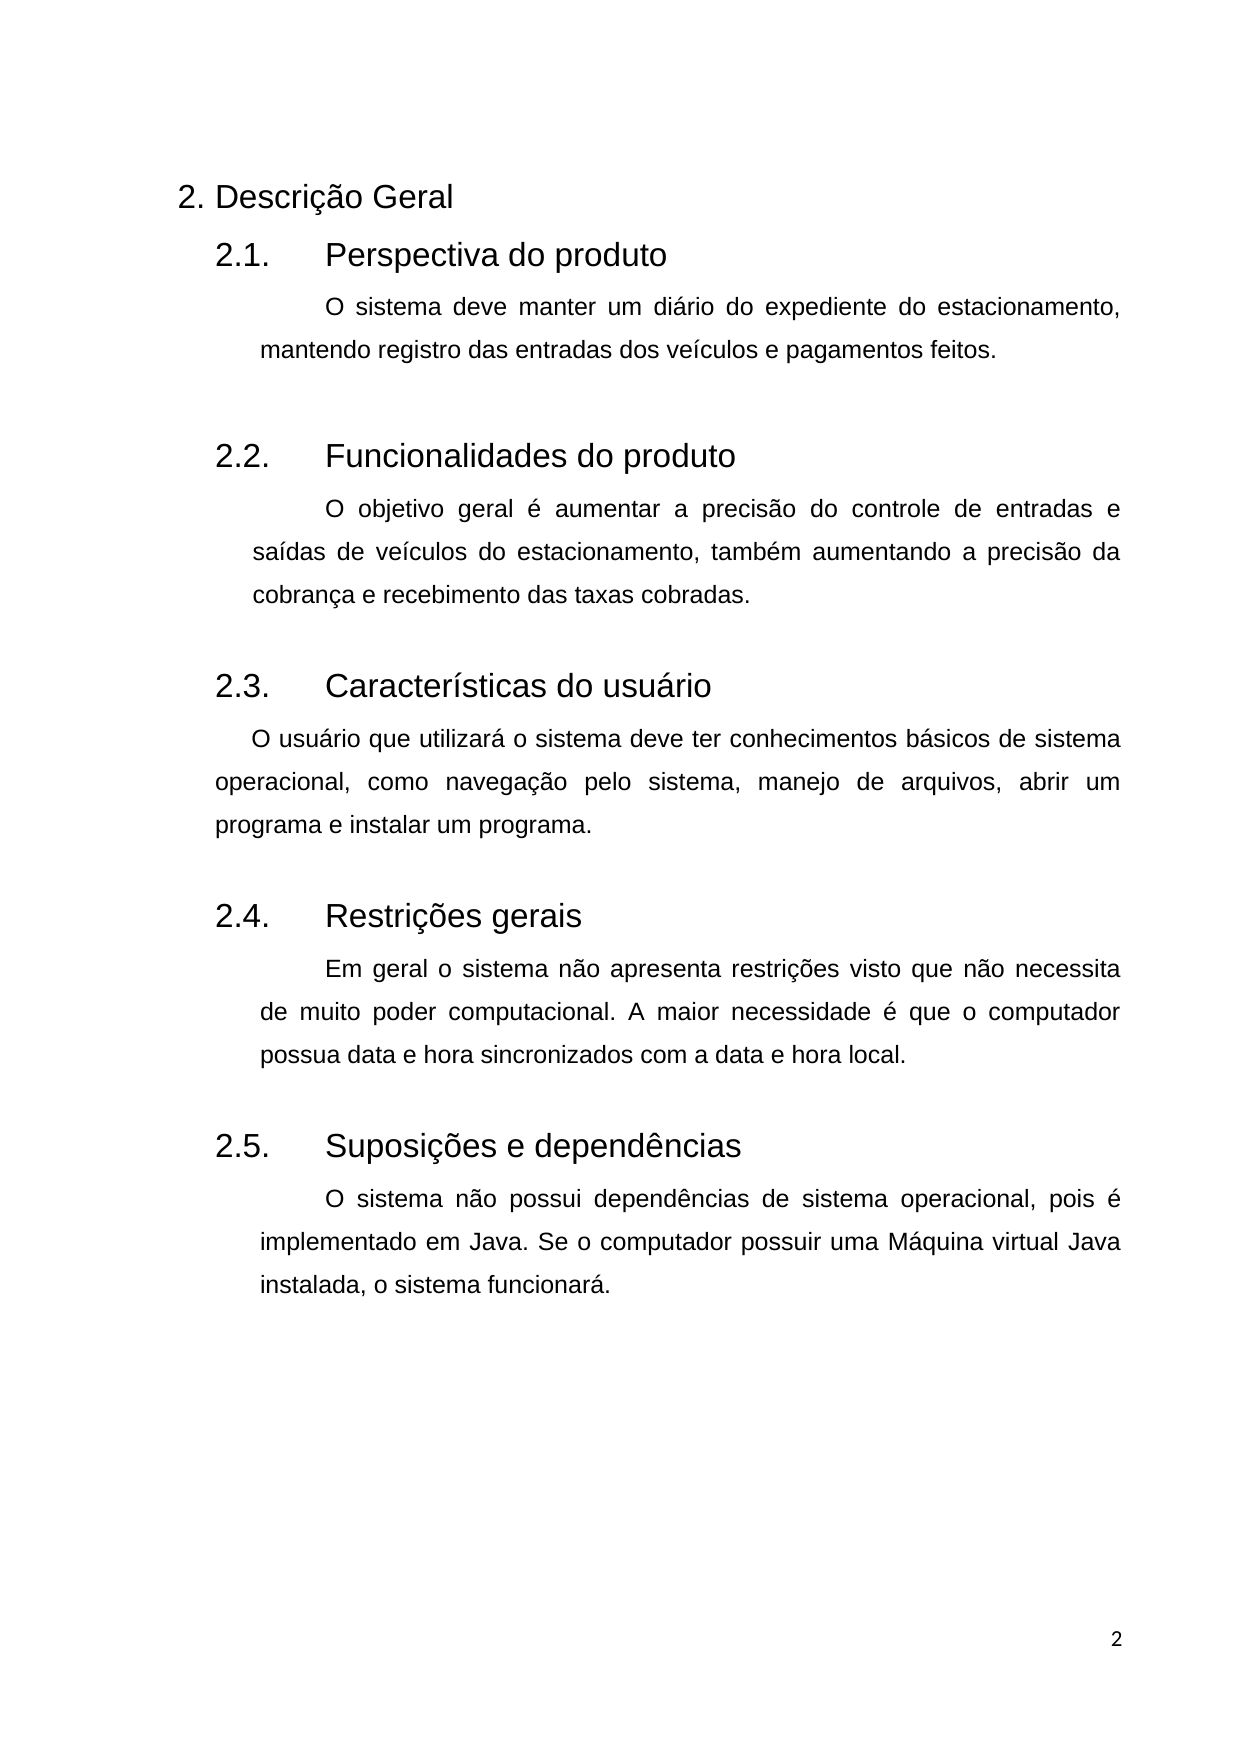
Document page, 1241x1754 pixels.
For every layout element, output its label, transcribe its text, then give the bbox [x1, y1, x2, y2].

list Perspectiva do produto [215, 235, 1122, 273]
list Funcionalidades do produto [215, 436, 1122, 475]
list Em geral o sistema não apresenta restrições visto que não necessita de muito poder computacional. A maior necessidade é que o computador possua data e hora sincronizados com a data e hora local. [260, 954, 1122, 1069]
list O objetivo geral é aumentar a precisão do controle de entradas e saídas de veículos do estacionamento, também aumentando a precisão da cobrança e recebimento das taxas cobradas. [252, 494, 1122, 609]
list Restrições gerais [215, 896, 1122, 935]
list Suposições e dependências [215, 1127, 1122, 1165]
list O usuário que utilizará o sistema deve ter conhecimentos básicos de sistema operacional, como navegação pelo sistema, manejo de arquivos, abrir um programa e instalar um programa. [215, 724, 1122, 839]
list Características do usuário [215, 666, 1122, 705]
list Descrição Geral [177, 177, 1122, 216]
list O sistema não possui dependências de sistema operacional, pois é implementado em Java. Se o computador possuir uma Máquina virtual Java instalada, o sistema funcionará. [260, 1184, 1122, 1299]
list O sistema deve manter um diário do expediente do estacionamento, mantendo registro das entradas dos veículos e pagamentos feitos. [260, 292, 1122, 364]
